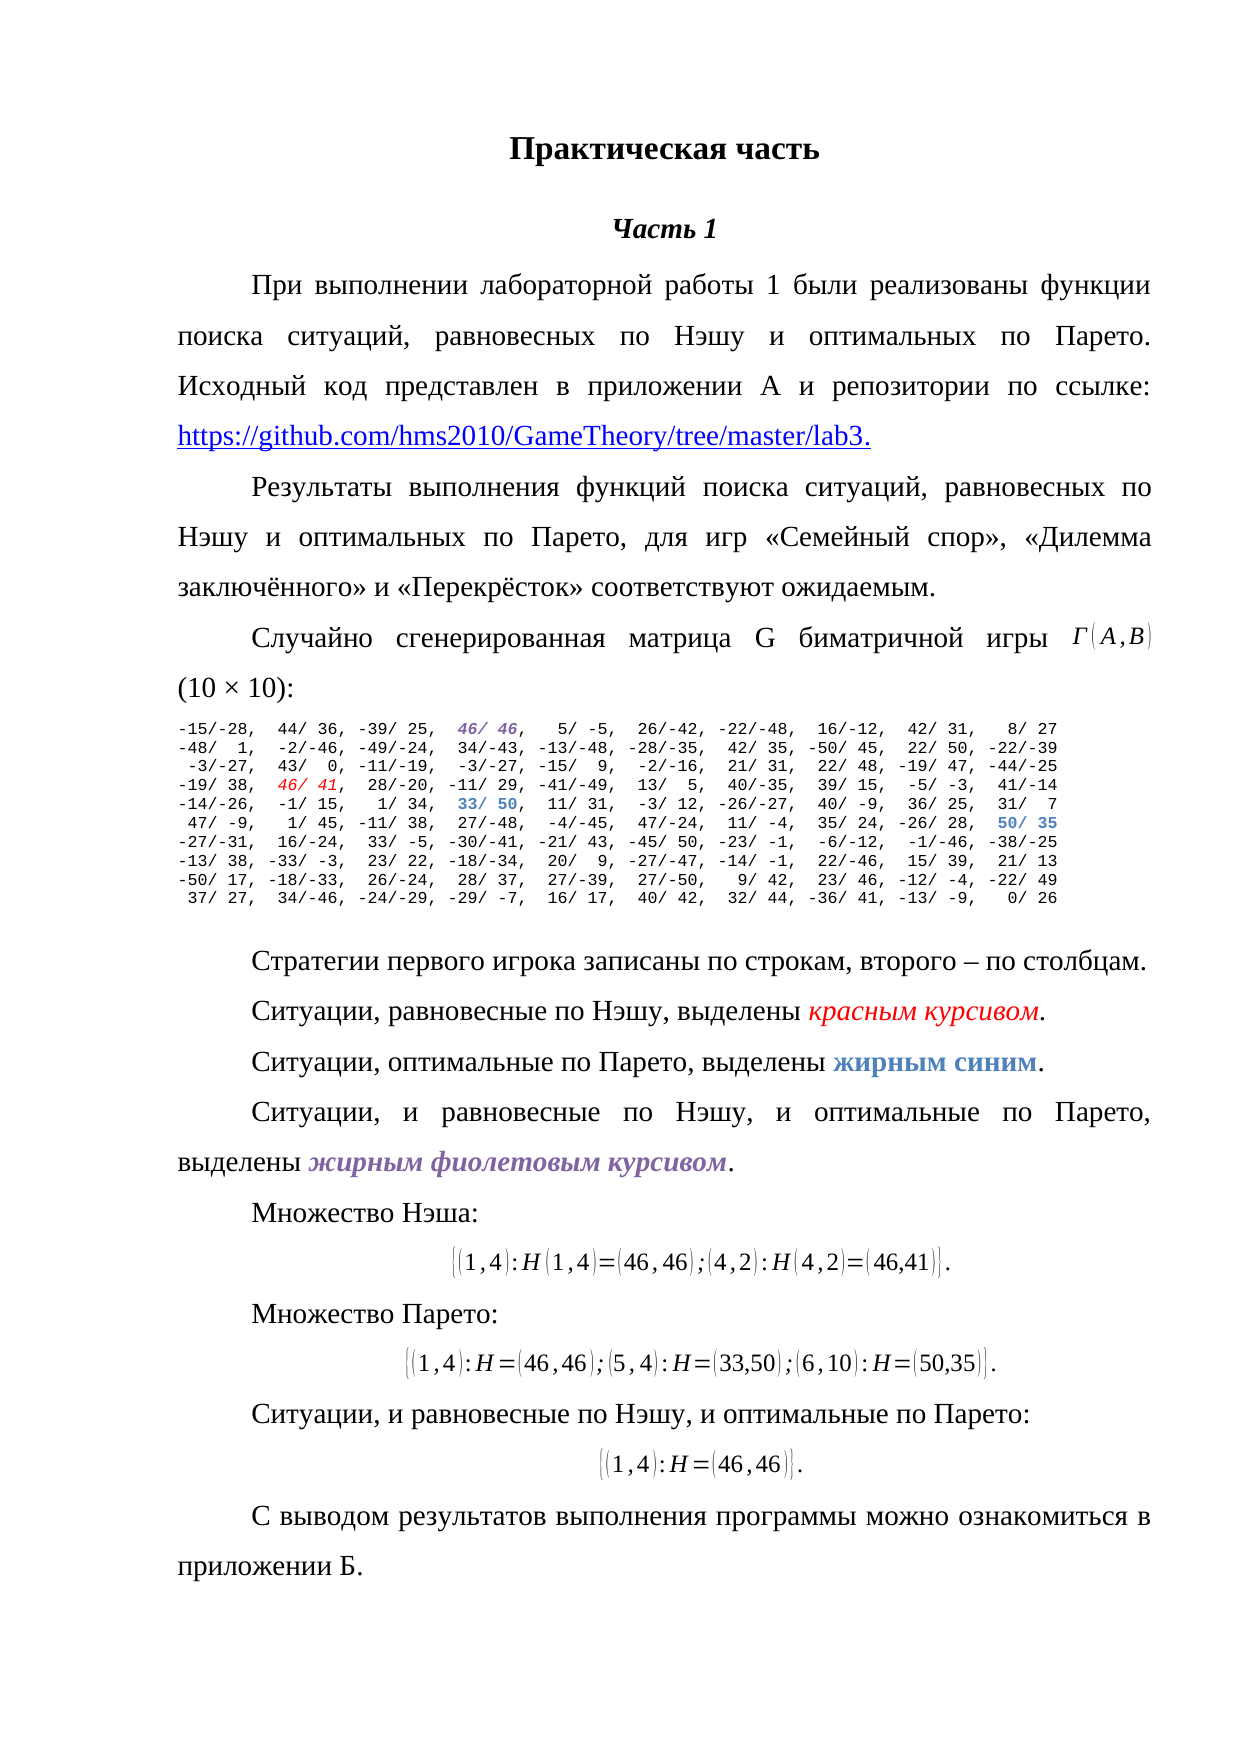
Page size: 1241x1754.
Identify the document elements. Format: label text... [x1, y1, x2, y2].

text -48/ 1, -2/-46, -49/-24, 34/-43, -13/-48, -28/-35, 42/ 35, -50/ 45, 22/ 50, -22/-39 [177, 739, 1152, 758]
text 37/ 27, 34/-46, -24/-29, -29/ -7, 16/ 17, 40/ 42, 32/ 44, -36/ 41, -13/ -9, 0/ 26 [177, 890, 1152, 909]
text 47/ -9, 1/ 45, -11/ 38, 27/-48, -4/-45, 47/-24, 11/ -4, 35/ 24, -26/ 28, 50/ 35 [177, 814, 1152, 833]
text Стратегии первого игрока записаны по строкам, второго – по столбцам. [177, 943, 1152, 977]
text Случайно сгенерированная матрица G биматричной игры (10 × 10): [177, 620, 1152, 703]
text -14/-26, -1/ 15, 1/ 34, 33/ 50, 11/ 31, -3/ 12, -26/-27, 40/ -9, 36/ 25, 31/ 7 [177, 796, 1152, 814]
text -50/ 17, -18/-33, 26/-24, 28/ 37, 27/-39, 27/-50, 9/ 42, 23/ 46, -12/ -4, -22/ 49 [177, 871, 1152, 890]
text При выполнении лабораторной работы 1 были реализованы функции поиска ситуаций, равновесных по Нэшу и оптимальных по Парето. Исходный код представлен в приложении А и репозитории по ссылке: https://github.com/hms2010/GameTheory/tree/master/lab3. [177, 267, 1152, 452]
text Ситуации, и равновесные по Нэшу, и оптимальные по Парето, выделены жирным фиолетовым курсивом. [177, 1094, 1152, 1178]
text -15/-28, 44/ 36, -39/ 25, 46/ 46, 5/ -5, 26/-42, -22/-48, 16/-12, 42/ 31, 8/ 27 [177, 720, 1152, 739]
text -27/-31, 16/-24, 33/ -5, -30/-41, -21/ 43, -45/ 50, -23/ -1, -6/-12, -1/-46, -38/-25 [177, 833, 1152, 852]
subtitle Часть 1 [177, 211, 1152, 244]
text Результаты выполнения функций поиска ситуаций, равновесных по Нэшу и оптимальных по Парето, для игр «Семейный спор», «Дилемма заключённого» и «Перекрёсток» соответствуют ожидаемым. [177, 469, 1152, 603]
text Ситуации, и равновесные по Нэшу, и оптимальные по Парето: [177, 1397, 1152, 1430]
text Множество Парето: [177, 1296, 1152, 1329]
text -19/ 38, 46/ 41, 28/-20, -11/ 29, -41/-49, 13/ 5, 40/-35, 39/ 15, -5/ -3, 41/-14 [177, 777, 1152, 796]
text Множество Нэша: [177, 1195, 1152, 1228]
text -13/ 38, -33/ -3, 23/ 22, -18/-34, 20/ 9, -27/-47, -14/ -1, 22/-46, 15/ 39, 21/ 13 [177, 852, 1152, 871]
text С выводом результатов выполнения программы можно ознакомиться в приложении Б. [177, 1498, 1152, 1581]
text Ситуации, равновесные по Нэшу, выделены красным курсивом. [177, 993, 1152, 1027]
text Ситуации, оптимальные по Парето, выделены жирным синим. [177, 1044, 1152, 1077]
text -3/-27, 43/ 0, -11/-19, -3/-27, -15/ 9, -2/-16, 21/ 31, 22/ 48, -19/ 47, -44/-25 [177, 758, 1152, 777]
subtitle Практическая часть [177, 128, 1152, 167]
